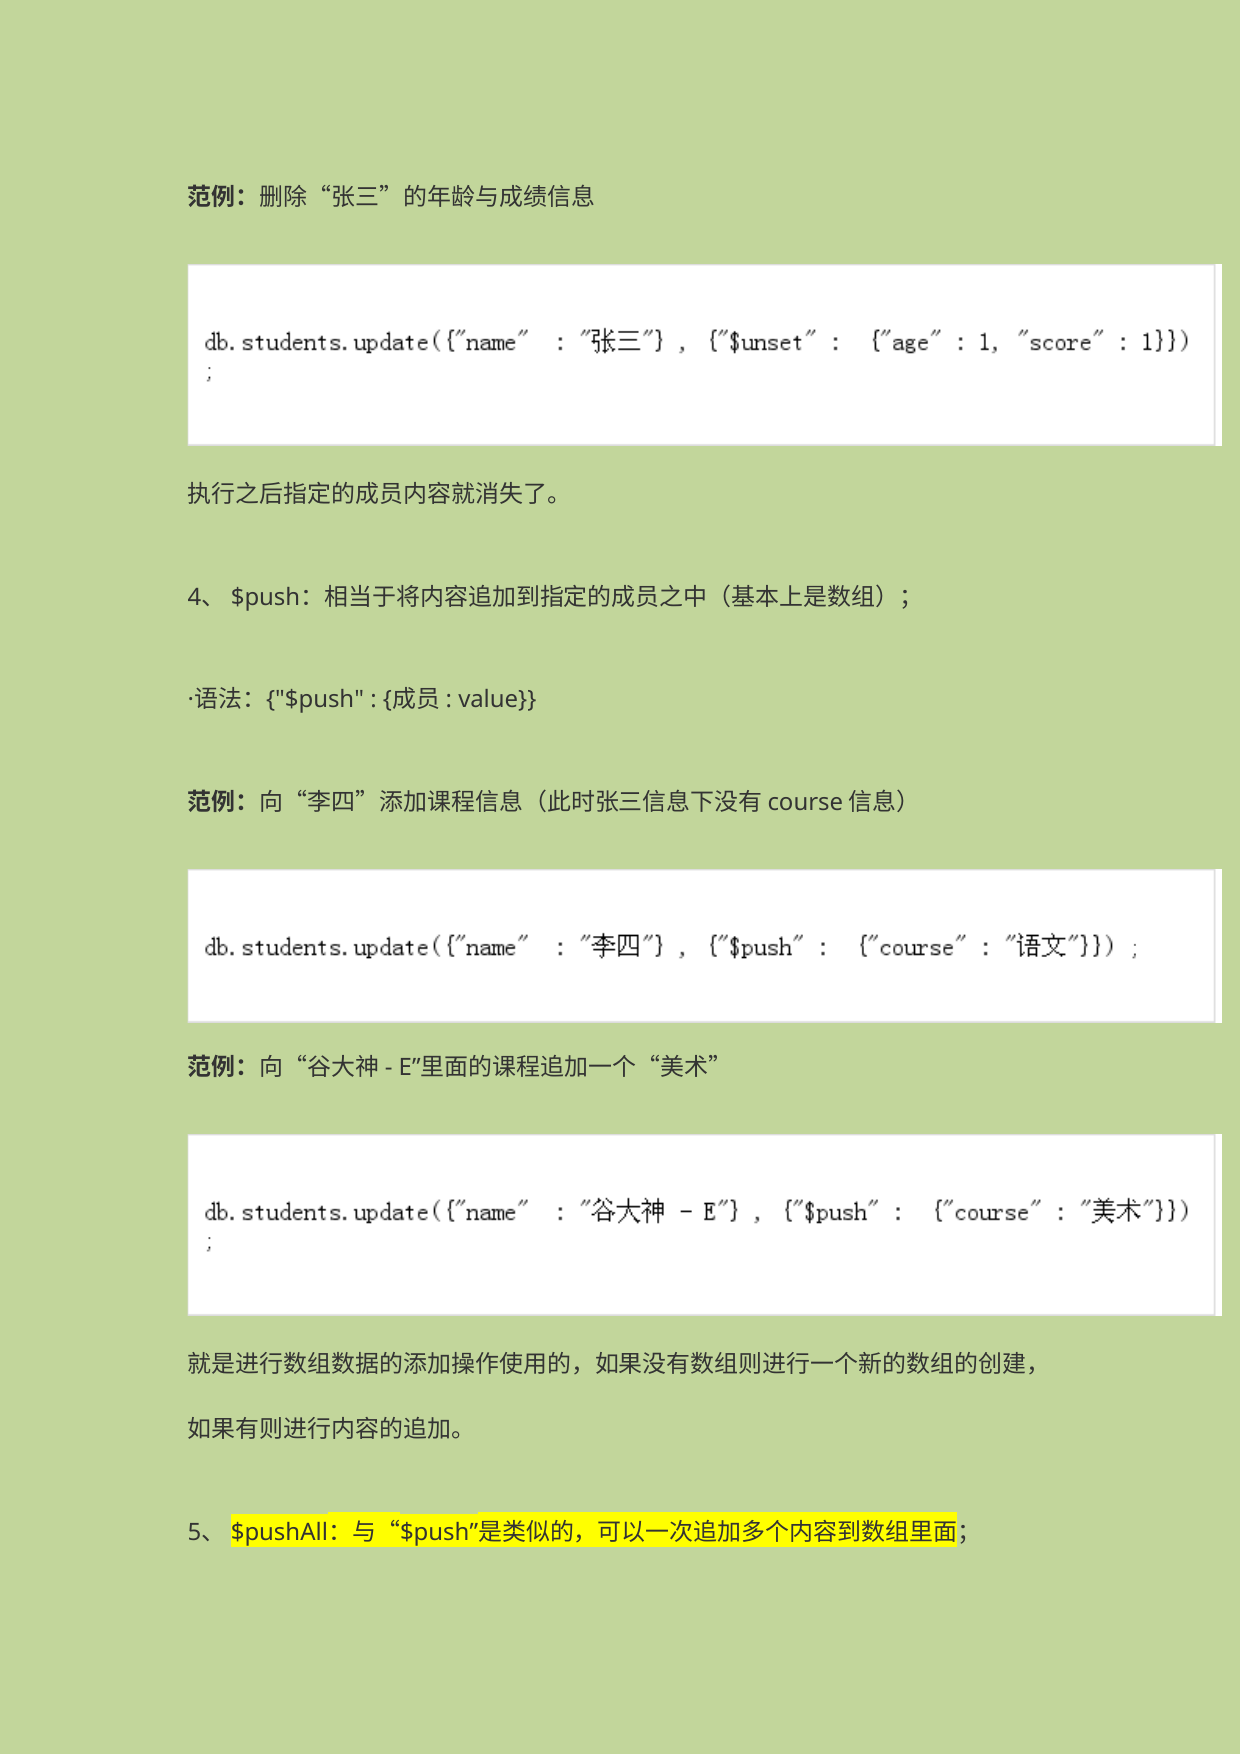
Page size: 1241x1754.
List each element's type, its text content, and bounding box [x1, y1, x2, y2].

text 范例：删除“张三”的年龄与成绩信息 [187, 162, 1053, 227]
picture [187, 1134, 1222, 1316]
picture [187, 264, 1222, 446]
text 5、 $pushAll：与“$push”是类似的，可以一次追加多个内容到数组里面； [187, 1497, 1053, 1562]
picture [187, 869, 1222, 1023]
text 执行之后指定的成员内容就消失了。 [187, 459, 1053, 524]
text 4、 $push：相当于将内容追加到指定的成员之中（基本上是数组）； [187, 562, 1053, 627]
text 范例：向“谷大神 - E”里面的课程追加一个“美术” [187, 1032, 1053, 1097]
text 范例：向“李四”添加课程信息（此时张三信息下没有course信息） [187, 767, 1053, 832]
text ·语法：{"$push" : {成员 : value}} [187, 664, 1053, 729]
text 就是进行数组数据的添加操作使用的，如果没有数组则进行一个新的数组的创建，如果有则进行内容的追加。 [187, 1329, 1053, 1459]
